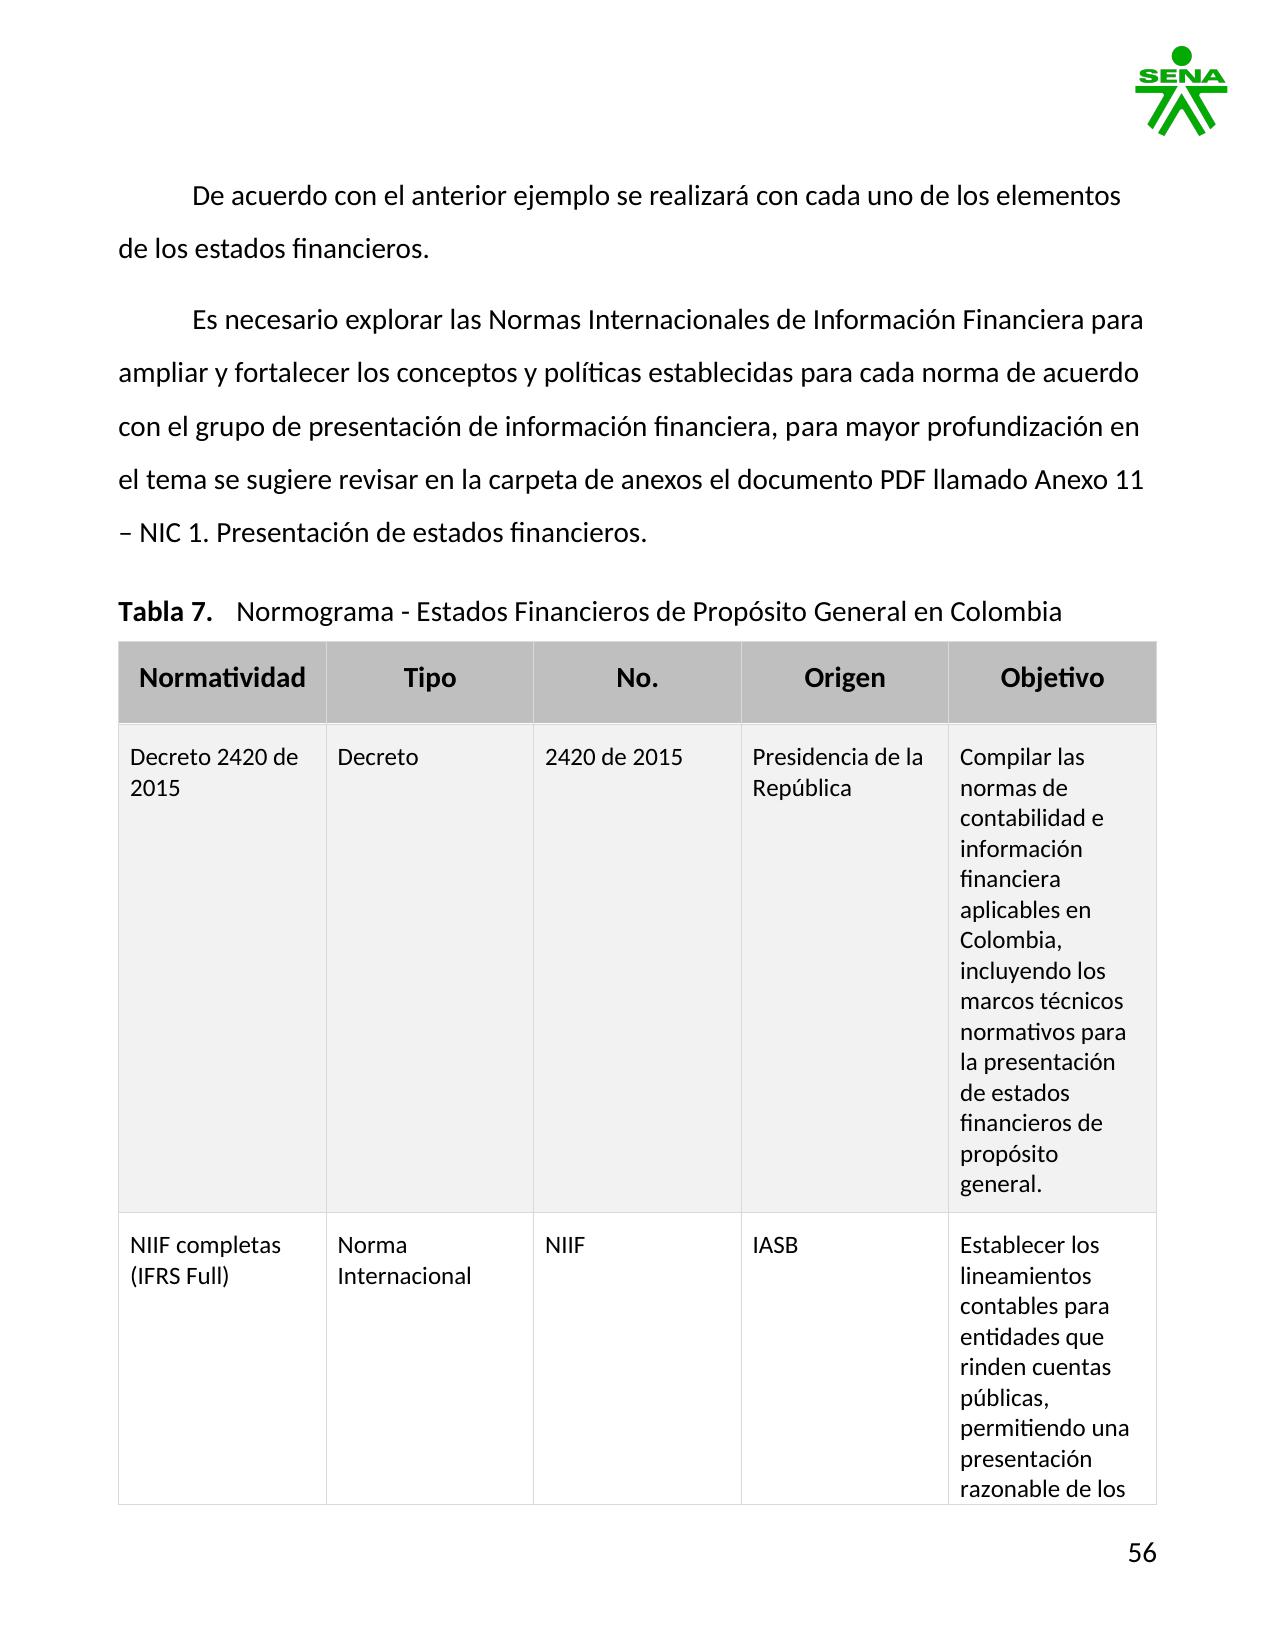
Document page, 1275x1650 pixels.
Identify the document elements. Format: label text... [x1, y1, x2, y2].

table_header Tipo [327, 642, 533, 723]
table_cell Presidencia de la República [742, 725, 948, 1212]
text Normograma - Estados Financieros de Propósito General en Colombia [118, 593, 1157, 628]
table_header No. [534, 642, 741, 723]
table_cell Decreto 2420 de 2015 [119, 725, 326, 1212]
text De acuerdo con el anterior ejemplo se realizará con cada uno de los elementos de los estados financieros. [118, 177, 1157, 266]
table_cell 2420 de 2015 [534, 725, 741, 1212]
table_cell Compilar las normas de contabilidad e información financiera aplicables en Colombia, incluyendo los marcos técnicos normativos para la presentación de estados financieros de propósito general. [949, 725, 1156, 1212]
table_header Objetivo [949, 642, 1156, 723]
table_cell Decreto [327, 725, 533, 1212]
table_cell IASB [742, 1213, 948, 1504]
table_cell Norma Internacional [327, 1213, 533, 1504]
text Es necesario explorar las Normas Internacionales de Información Financiera para ampliar y fortalecer los conceptos y políticas establecidas para cada norma de acuerdo con el grupo de presentación de información financiera, para mayor profundización en el tema se sugiere revisar en la carpeta de anexos el documento PDF llamado Anexo 11 – NIC 1. Presentación de estados financieros. [118, 301, 1157, 550]
table_cell NIIF [534, 1213, 741, 1504]
table_header Origen [742, 642, 948, 723]
table_header Normatividad [119, 642, 326, 723]
table_cell NIIF completas (IFRS Full) [119, 1213, 326, 1504]
picture [1135, 46, 1228, 136]
